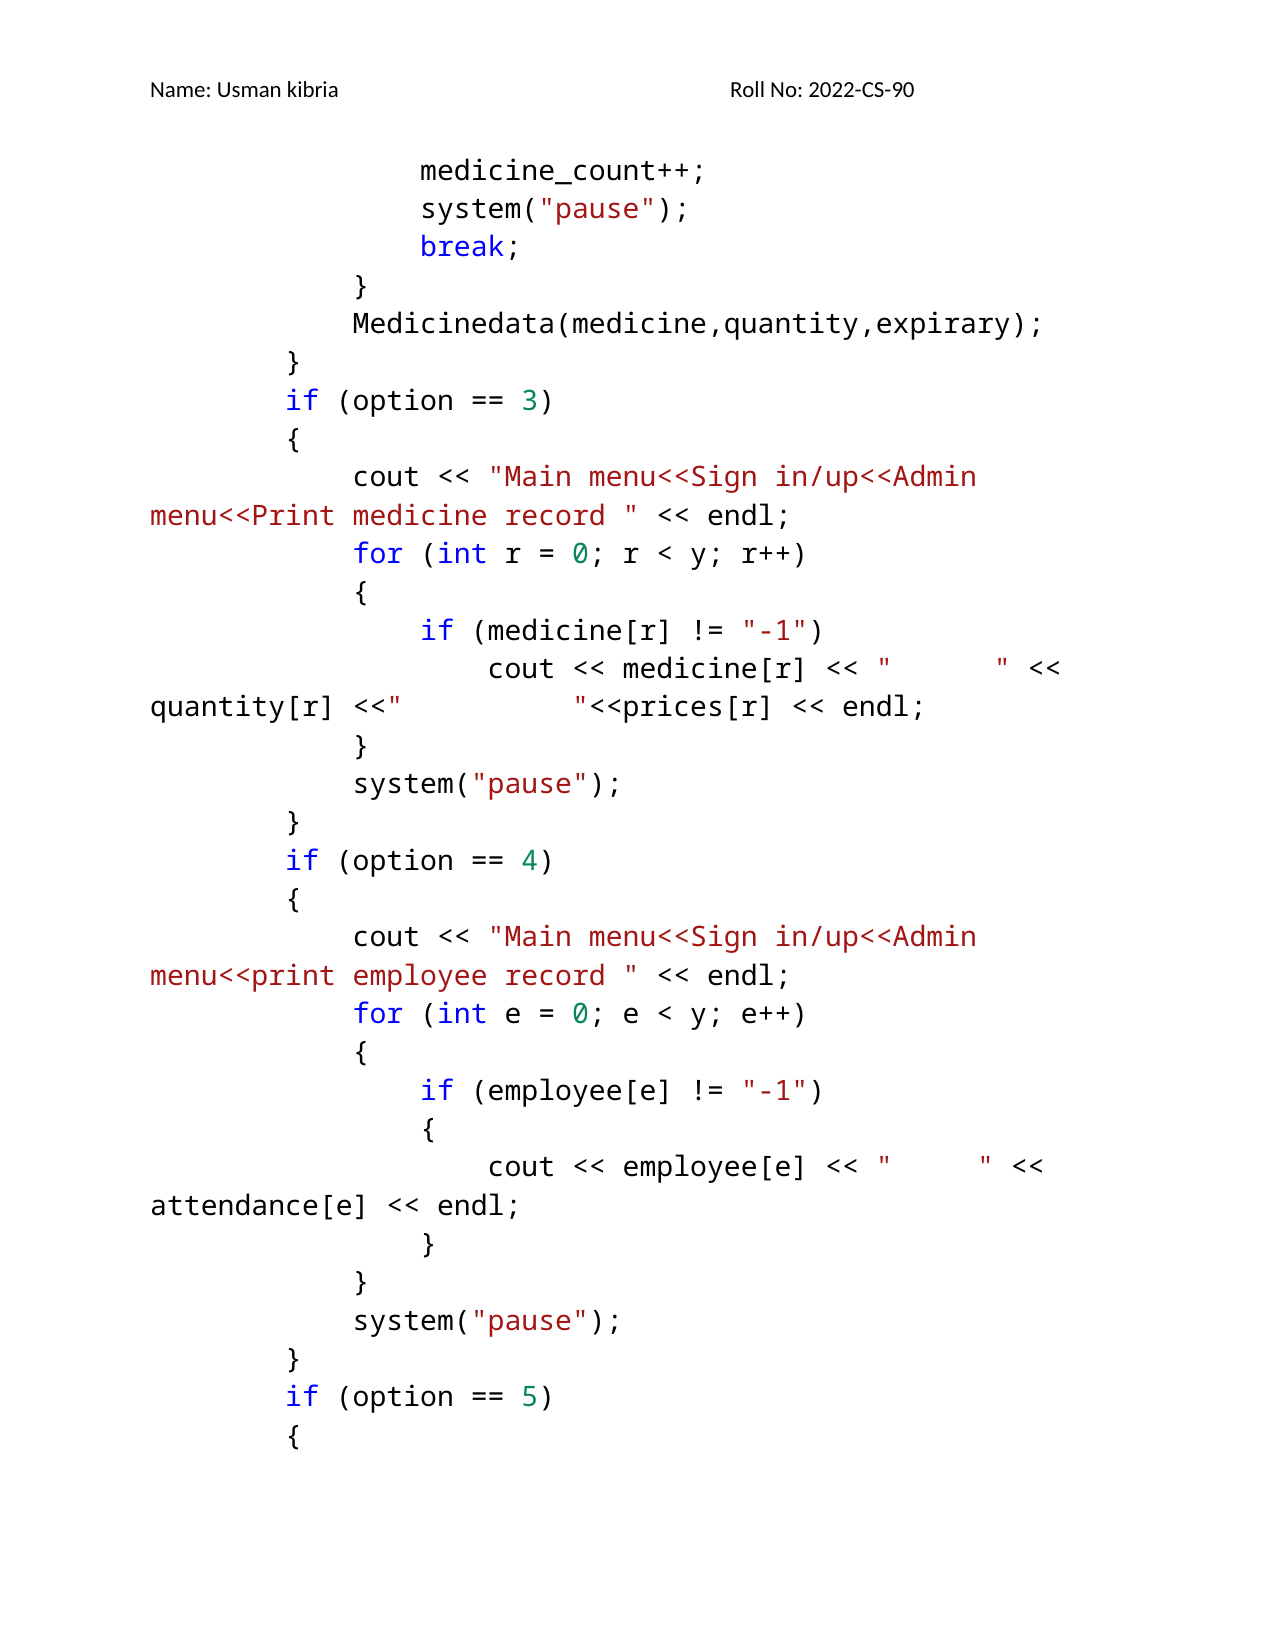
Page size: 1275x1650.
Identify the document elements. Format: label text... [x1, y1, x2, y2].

text cout << employee[e] << " " << attendance[e] << endl; [150, 1147, 1125, 1223]
text break; [150, 227, 1125, 265]
text } [150, 1338, 1125, 1377]
text for (int r = 0; r < y; r++) [150, 533, 1125, 572]
text { [150, 1108, 1125, 1147]
text { [150, 418, 1125, 457]
text { [150, 1415, 1125, 1453]
text if (option == 3) [150, 380, 1125, 418]
text { [150, 572, 1125, 610]
text if (option == 4) [150, 840, 1125, 878]
text } [150, 802, 1125, 840]
text if (employee[e] != "-1") [150, 1070, 1125, 1108]
text { [150, 1032, 1125, 1070]
text } [150, 1262, 1125, 1300]
text cout << medicine[r] << " " << quantity[r] <<" "<<prices[r] << endl; [150, 648, 1125, 725]
text cout << "Main menu<<Sign in/up<<Admin menu<<Print medicine record " << endl; [150, 457, 1125, 533]
text cout << "Main menu<<Sign in/up<<Admin menu<<print employee record " << endl; [150, 917, 1125, 993]
text Medicinedata(medicine,quantity,expirary); [150, 303, 1125, 342]
text for (int e = 0; e < y; e++) [150, 993, 1125, 1032]
text } [150, 725, 1125, 763]
text system("pause"); [150, 1300, 1125, 1338]
text } [150, 1223, 1125, 1262]
text { [150, 878, 1125, 917]
text } [150, 265, 1125, 303]
text } [150, 342, 1125, 380]
text if (option == 5) [150, 1377, 1125, 1415]
text medicine_count++; [150, 150, 1125, 188]
text system("pause"); [150, 763, 1125, 802]
text system("pause"); [150, 188, 1125, 227]
text if (medicine[r] != "-1") [150, 610, 1125, 648]
